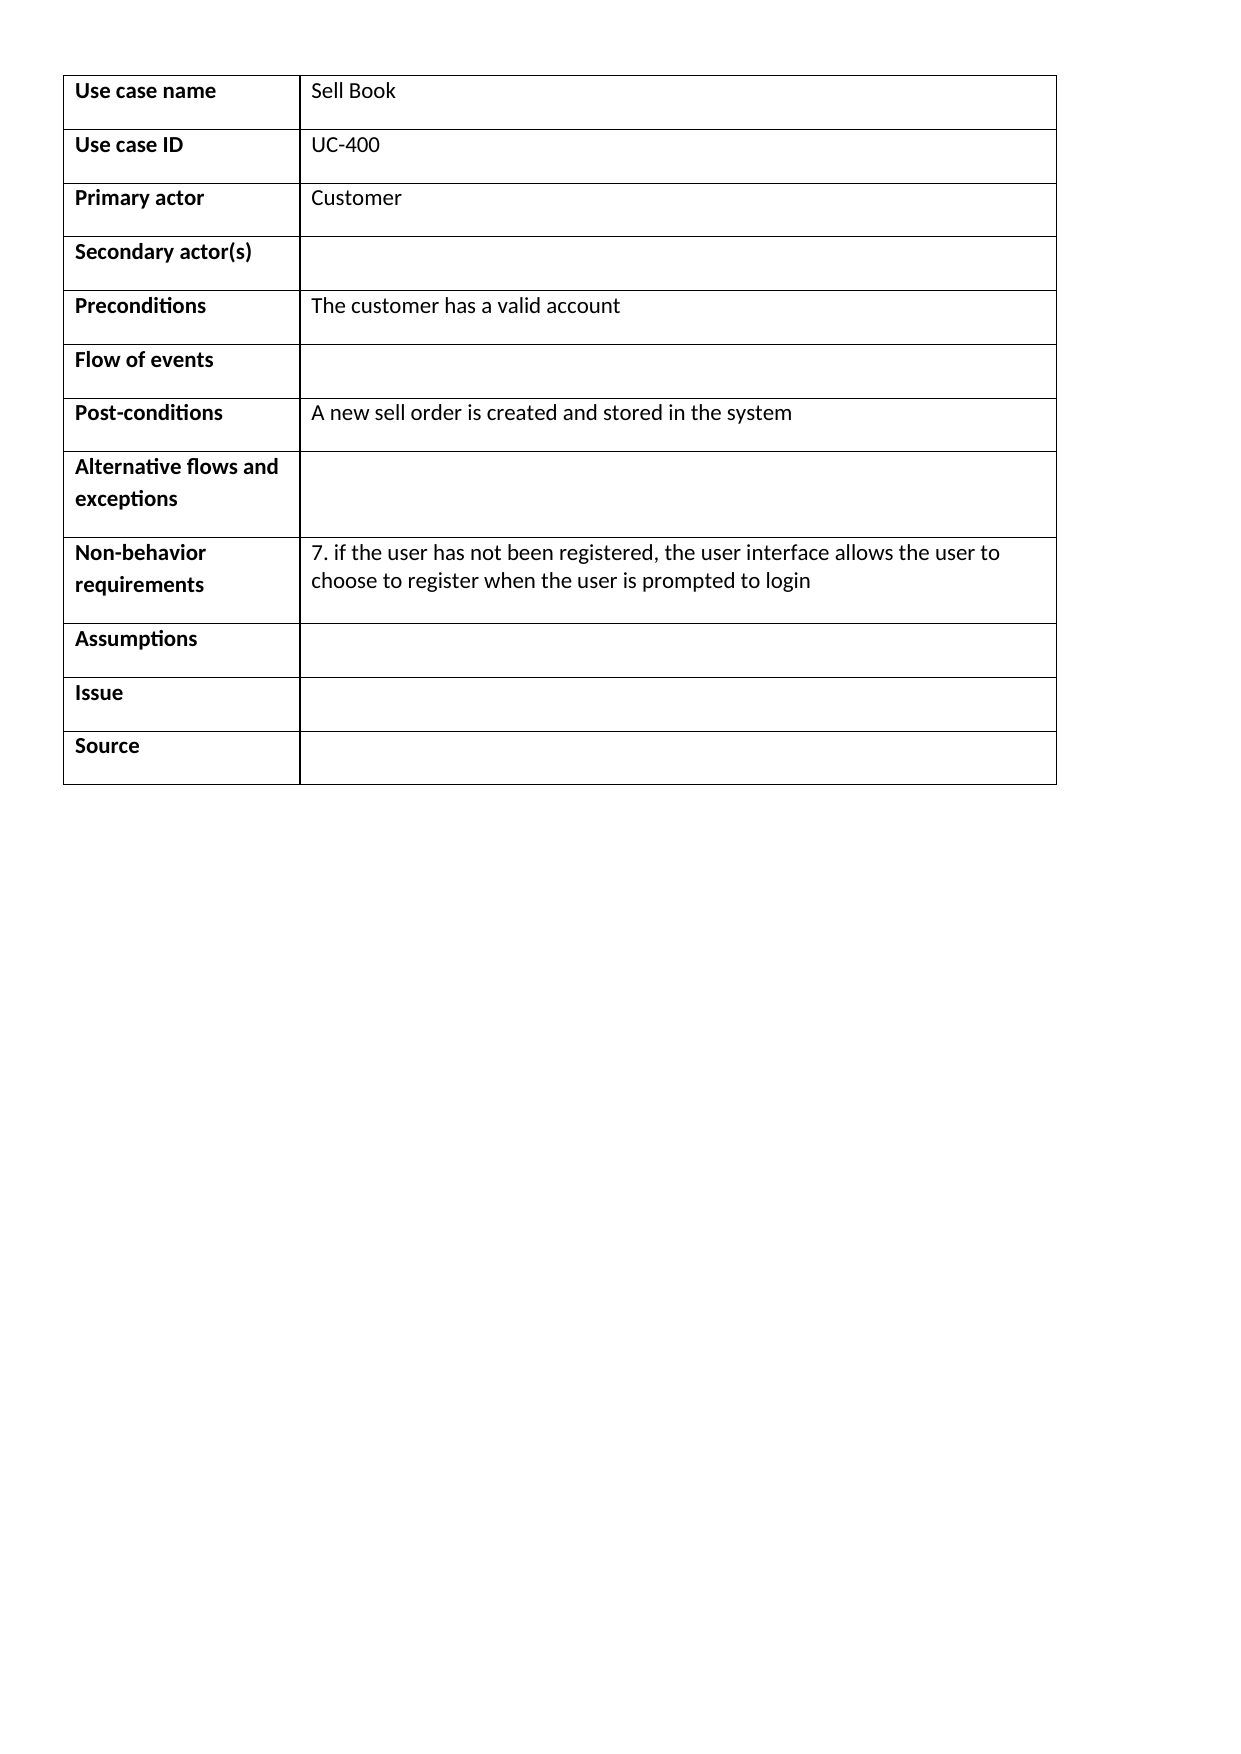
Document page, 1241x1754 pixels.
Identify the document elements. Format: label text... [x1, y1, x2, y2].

table_cell The customer has a valid account [301, 291, 1056, 344]
table_header Sell Book [301, 76, 1056, 129]
table_cell A new sell order is created and stored in the system [301, 399, 1056, 451]
table_cell Use case ID [64, 130, 299, 182]
table_cell Preconditions [64, 291, 299, 344]
table_cell Primary actor [64, 184, 299, 236]
table_cell [301, 237, 1056, 290]
table_header Use case name [64, 76, 299, 129]
table_cell Source [64, 732, 299, 784]
table_cell [301, 624, 1056, 677]
table_cell [301, 345, 1056, 397]
table_cell 7. if the user has not been registered, the user interface allows the user to choose to register when the user is prompted to login [301, 538, 1056, 623]
table_cell Issue [64, 678, 299, 731]
table_cell Secondary actor(s) [64, 237, 299, 290]
table_cell Post-conditions [64, 399, 299, 451]
table_cell Customer [301, 184, 1056, 236]
table_cell UC-400 [301, 130, 1056, 182]
table_cell Non-behavior requirements [64, 538, 299, 623]
table_cell [301, 678, 1056, 731]
table_cell Flow of events [64, 345, 299, 397]
table_cell Alternative flows and exceptions [64, 452, 299, 537]
table_cell [301, 452, 1056, 537]
table_cell Assumptions [64, 624, 299, 677]
table_cell [301, 732, 1056, 784]
